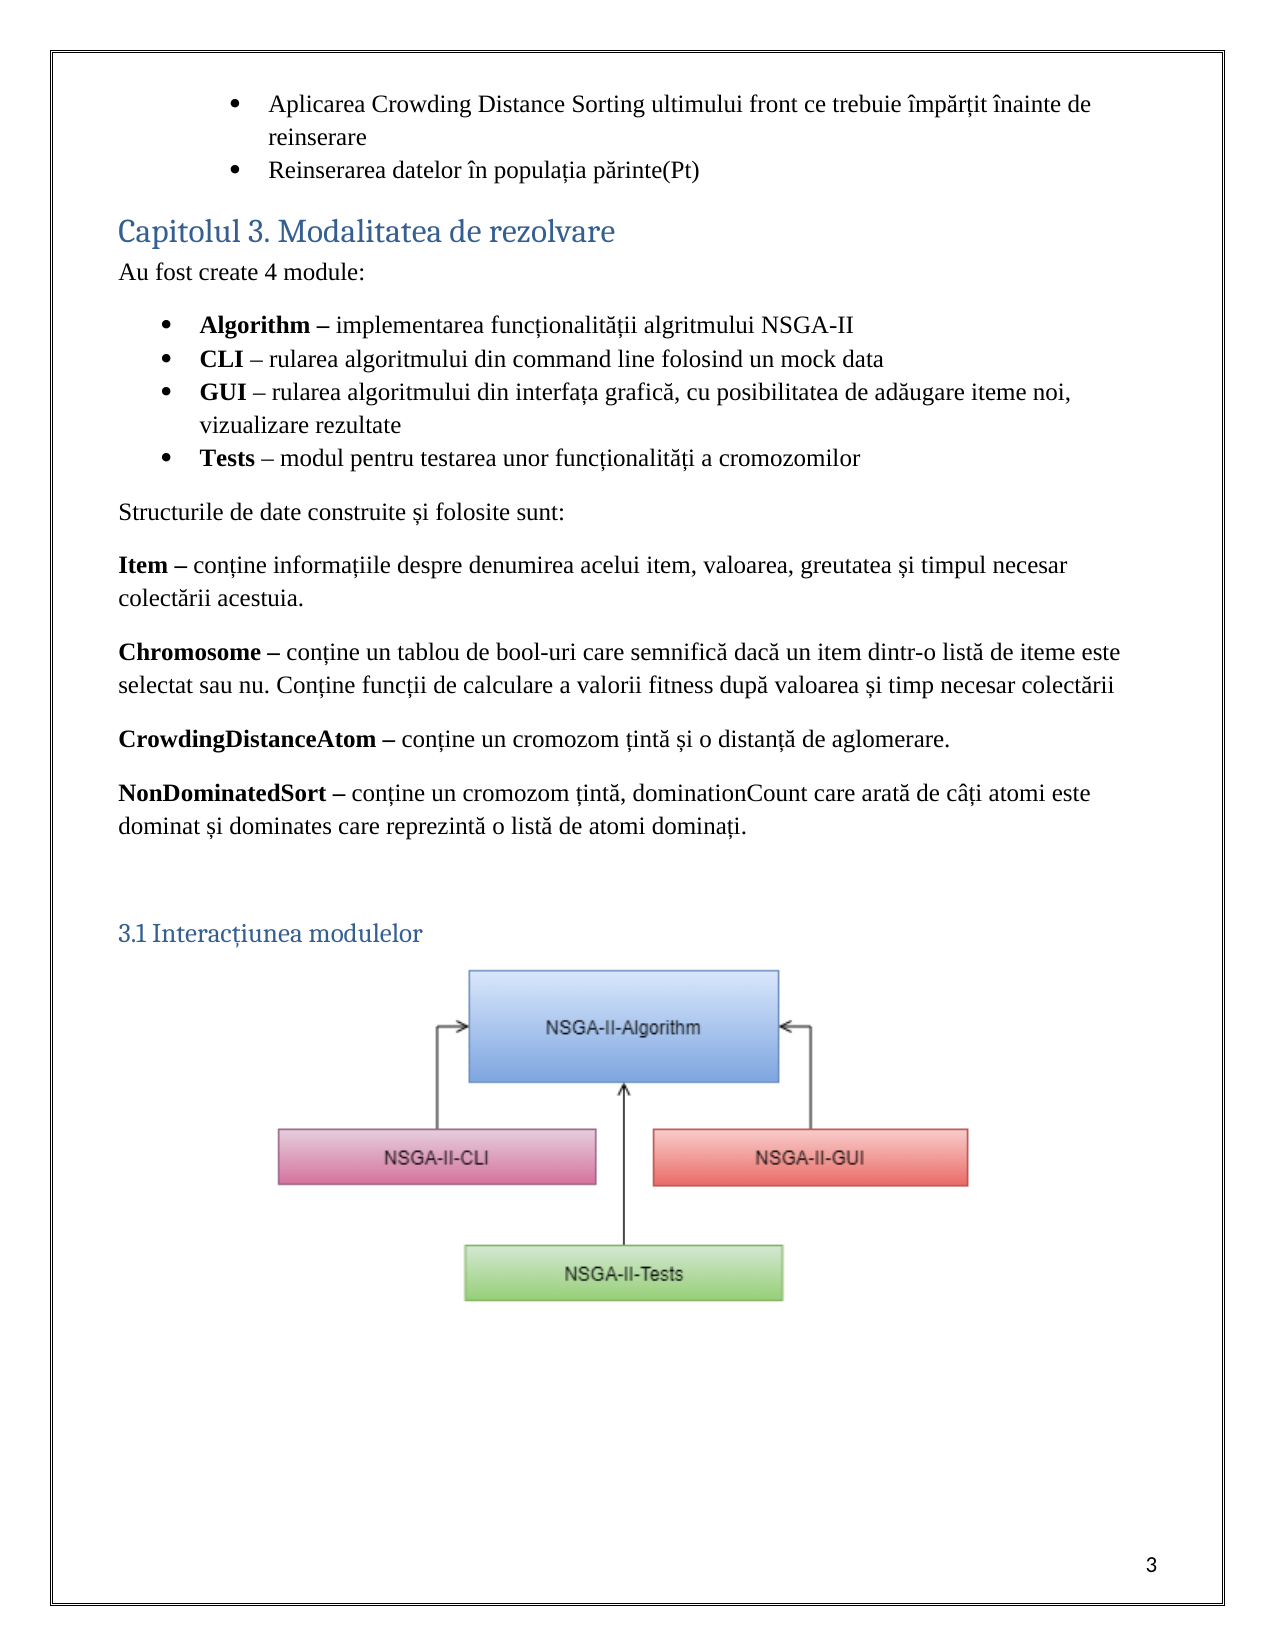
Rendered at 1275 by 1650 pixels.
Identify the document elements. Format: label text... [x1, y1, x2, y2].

list CLI – rularea algoritmului din command line folosind un mock data [162, 344, 1157, 372]
list GUI – rularea algoritmului din interfața grafică, cu posibilitatea de adăugare iteme noi, vizualizare rezultate [162, 377, 1157, 438]
picture [261, 953, 1014, 1347]
list Aplicarea Crowding Distance Sorting ultimului front ce trebuie împărțit înainte de reinserare [231, 89, 1157, 150]
text Chromosome – conține un tablou de bool-uri care semnifică dacă un item dintr-o listă de iteme este selectat sau nu. Conține funcții de calculare a valorii fitness după valoarea și timp necesar colectării [118, 637, 1157, 699]
list Algorithm – implementarea funcționalității algritmului NSGA-II [162, 311, 1157, 339]
list Tests – modul pentru testarea unor funcționalități a cromozomilor [162, 443, 1157, 471]
subtitle 3.1 Interacțiunea modulelor [118, 918, 1157, 949]
list Reinserarea datelor în populația părinte(Pt) [231, 155, 1157, 183]
text Au fost create 4 module: [118, 257, 1157, 286]
subtitle Capitolul 3. Modalitatea de rezolvare [118, 213, 1157, 251]
text Item – conține informațiile despre denumirea acelui item, valoarea, greutatea și timpul necesar colectării acestuia. [118, 550, 1157, 612]
text CrowdingDistanceAtom – conține un cromozom țintă și o distanță de aglomerare. [118, 724, 1157, 753]
text Structurile de date construite și folosite sunt: [118, 497, 1157, 525]
text NonDominatedSort – conține un cromozom țintă, dominationCount care arată de câți atomi este dominat și dominates care reprezintă o listă de atomi dominați. [118, 778, 1157, 840]
